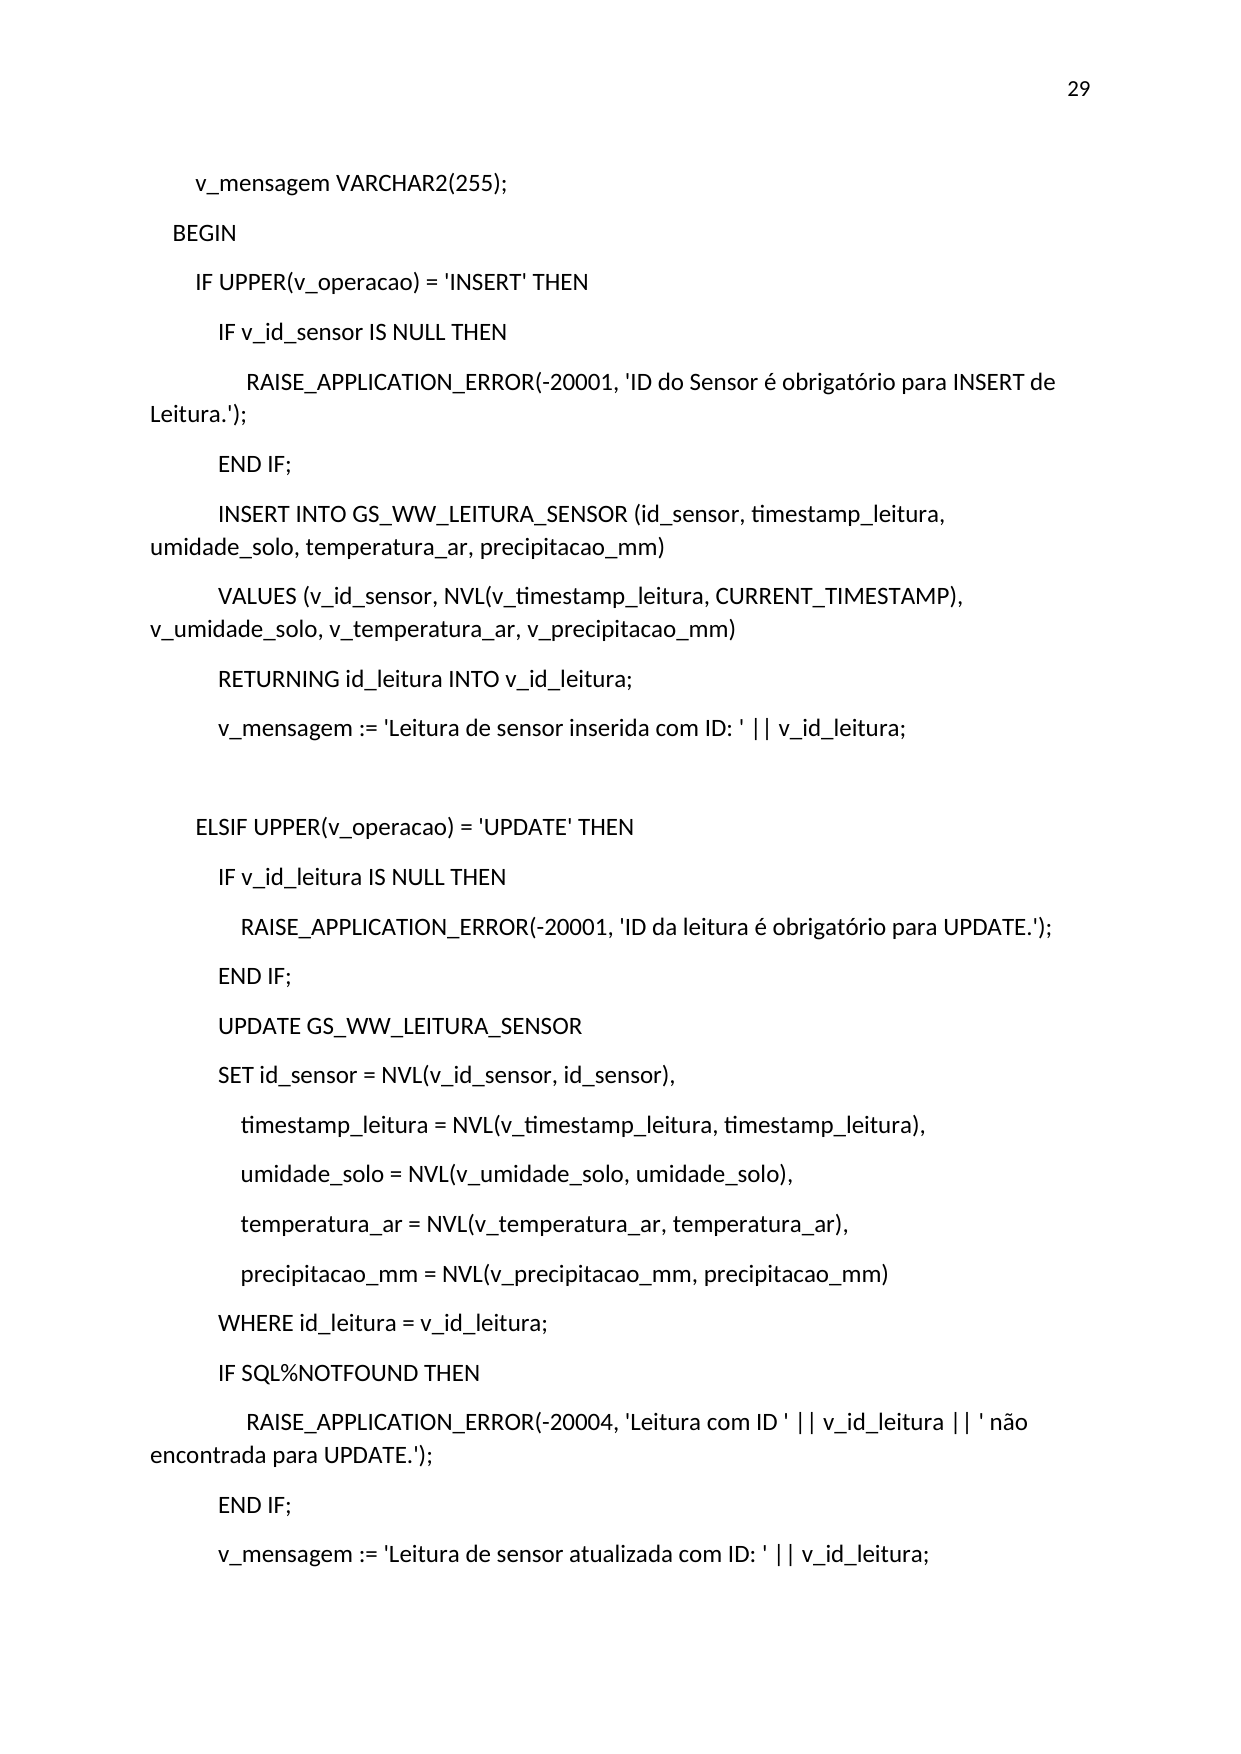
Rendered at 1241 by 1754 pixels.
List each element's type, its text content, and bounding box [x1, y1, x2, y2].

text INSERT INTO GS_WW_LEITURA_SENSOR (id_sensor, timestamp_leitura, umidade_solo, temperatura_ar, precipitacao_mm) [150, 498, 1090, 561]
text IF v_id_sensor IS NULL THEN [150, 316, 1090, 347]
text VALUES (v_id_sensor, NVL(v_timestamp_leitura, CURRENT_TIMESTAMP), v_umidade_solo, v_temperatura_ar, v_precipitacao_mm) [150, 580, 1090, 644]
text v_mensagem := 'Leitura de sensor inserida com ID: ' || v_id_leitura; [150, 712, 1090, 743]
text umidade_solo = NVL(v_umidade_solo, umidade_solo), [150, 1159, 1090, 1189]
text IF UPPER(v_operacao) = 'INSERT' THEN [150, 267, 1090, 297]
text temperatura_ar = NVL(v_temperatura_ar, temperatura_ar), [150, 1208, 1090, 1239]
text WHERE id_leitura = v_id_leitura; [150, 1307, 1090, 1338]
text RETURNING id_leitura INTO v_id_leitura; [150, 663, 1090, 693]
text IF SQL%NOTFOUND THEN [150, 1357, 1090, 1387]
text timestamp_leitura = NVL(v_timestamp_leitura, timestamp_leitura), [150, 1109, 1090, 1139]
text RAISE_APPLICATION_ERROR(-20004, 'Leitura com ID ' || v_id_leitura || ' não encontrada para UPDATE.'); [150, 1407, 1090, 1470]
text precipitacao_mm = NVL(v_precipitacao_mm, precipitacao_mm) [150, 1258, 1090, 1288]
text END IF; [150, 960, 1090, 991]
text END IF; [150, 1489, 1090, 1519]
text BEGIN [150, 217, 1090, 247]
text END IF; [150, 448, 1090, 479]
text IF v_id_leitura IS NULL THEN [150, 861, 1090, 892]
text UPDATE GS_WW_LEITURA_SENSOR [150, 1010, 1090, 1040]
text SET id_sensor = NVL(v_id_sensor, id_sensor), [150, 1059, 1090, 1090]
text v_mensagem VARCHAR2(255); [150, 167, 1090, 198]
text RAISE_APPLICATION_ERROR(-20001, 'ID do Sensor é obrigatório para INSERT de Leitura.'); [150, 366, 1090, 429]
text ELSIF UPPER(v_operacao) = 'UPDATE' THEN [150, 812, 1090, 842]
text RAISE_APPLICATION_ERROR(-20001, 'ID da leitura é obrigatório para UPDATE.'); [150, 911, 1090, 941]
text v_mensagem := 'Leitura de sensor atualizada com ID: ' || v_id_leitura; [150, 1539, 1090, 1569]
